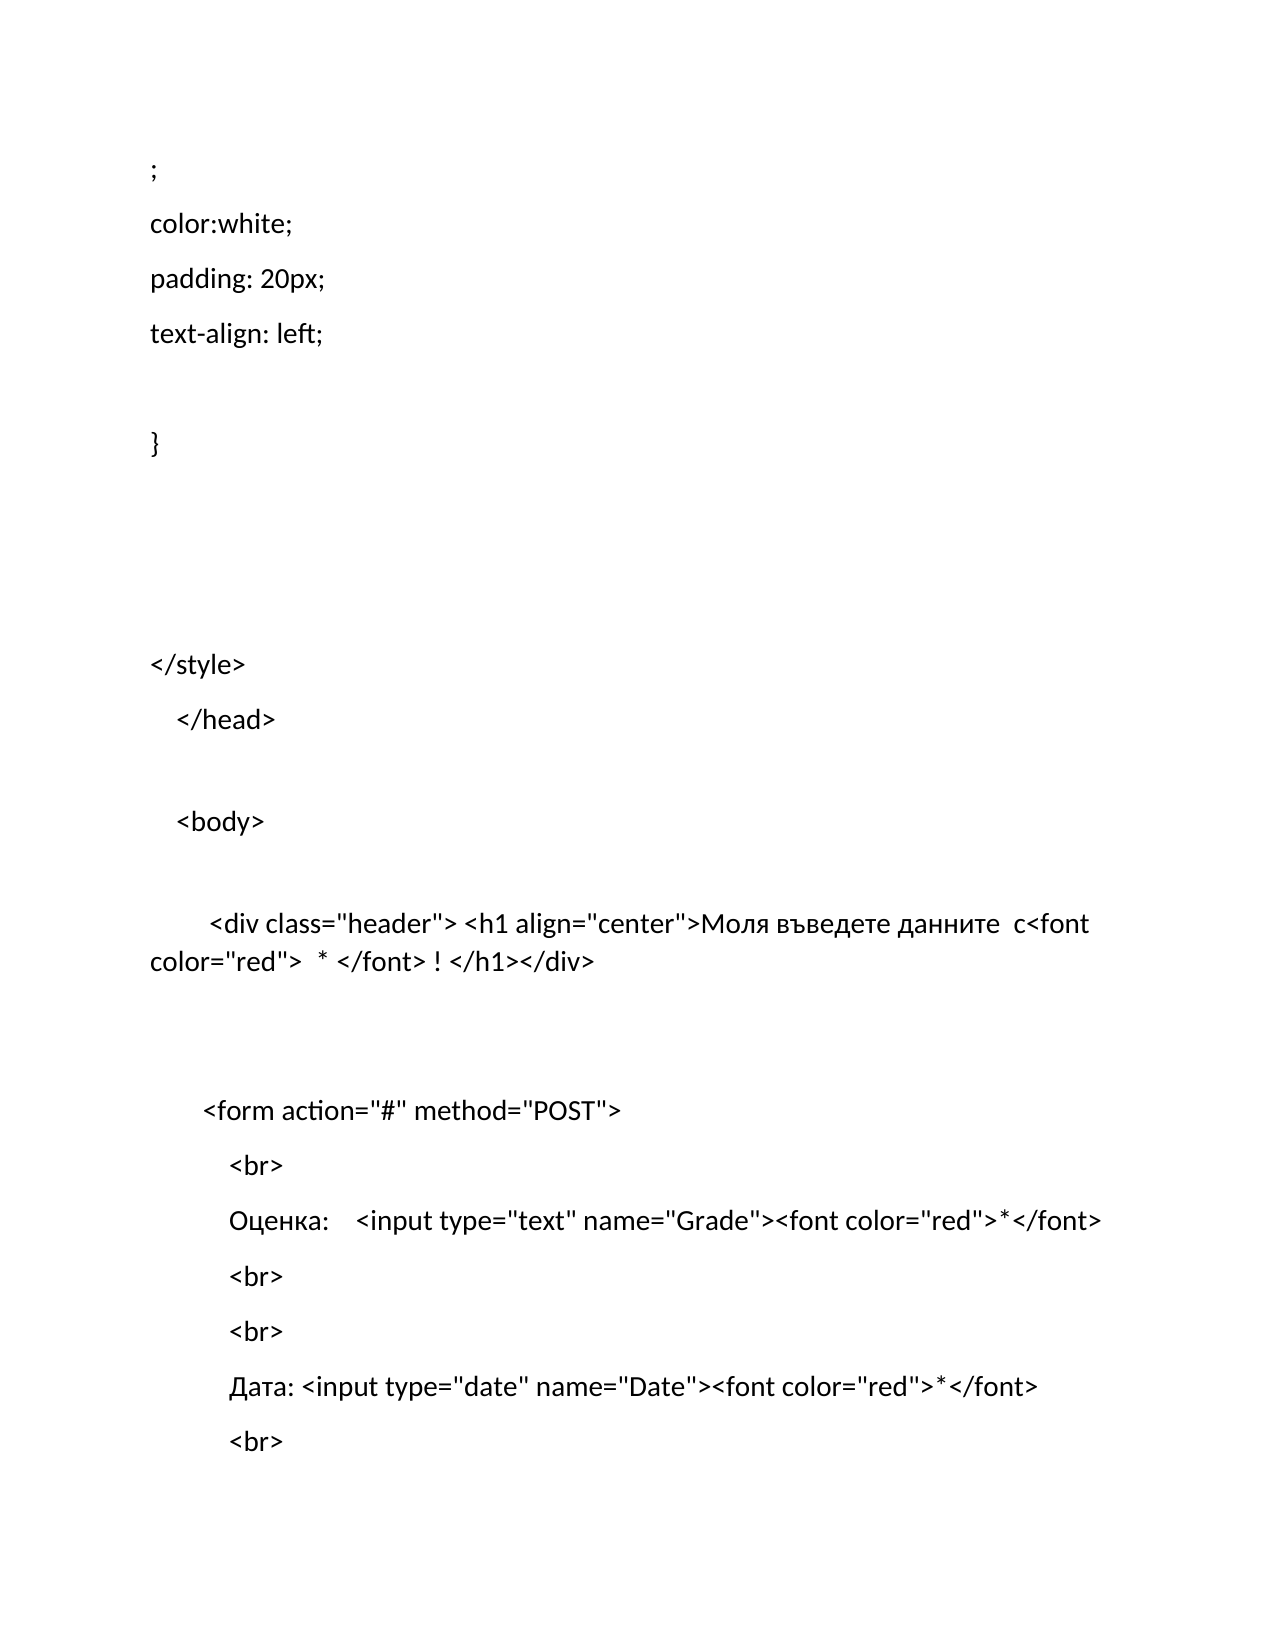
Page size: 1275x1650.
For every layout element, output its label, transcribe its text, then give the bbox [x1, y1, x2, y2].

text <br> [150, 1423, 1125, 1458]
text <form action="#" method="POST"> [150, 1092, 1125, 1128]
text ; [150, 150, 1125, 186]
text <div class="header"> <h1 align="center">Моля въведете данните с<font color="red"> * </font> ! </h1></div> [150, 905, 1125, 979]
text color:white; [150, 205, 1125, 241]
text } [150, 426, 1125, 461]
text Оценка: <input type="text" name="Grade"><font color="red">*</font> [150, 1202, 1125, 1238]
text text-align: left; [150, 315, 1125, 351]
text <body> [150, 803, 1125, 839]
text <br> [150, 1313, 1125, 1348]
text </head> [150, 701, 1125, 737]
text padding: 20px; [150, 260, 1125, 296]
text Дата: <input type="date" name="Date"><font color="red">*</font> [150, 1368, 1125, 1403]
text <br> [150, 1258, 1125, 1293]
text </style> [150, 646, 1125, 682]
text <br> [150, 1147, 1125, 1183]
